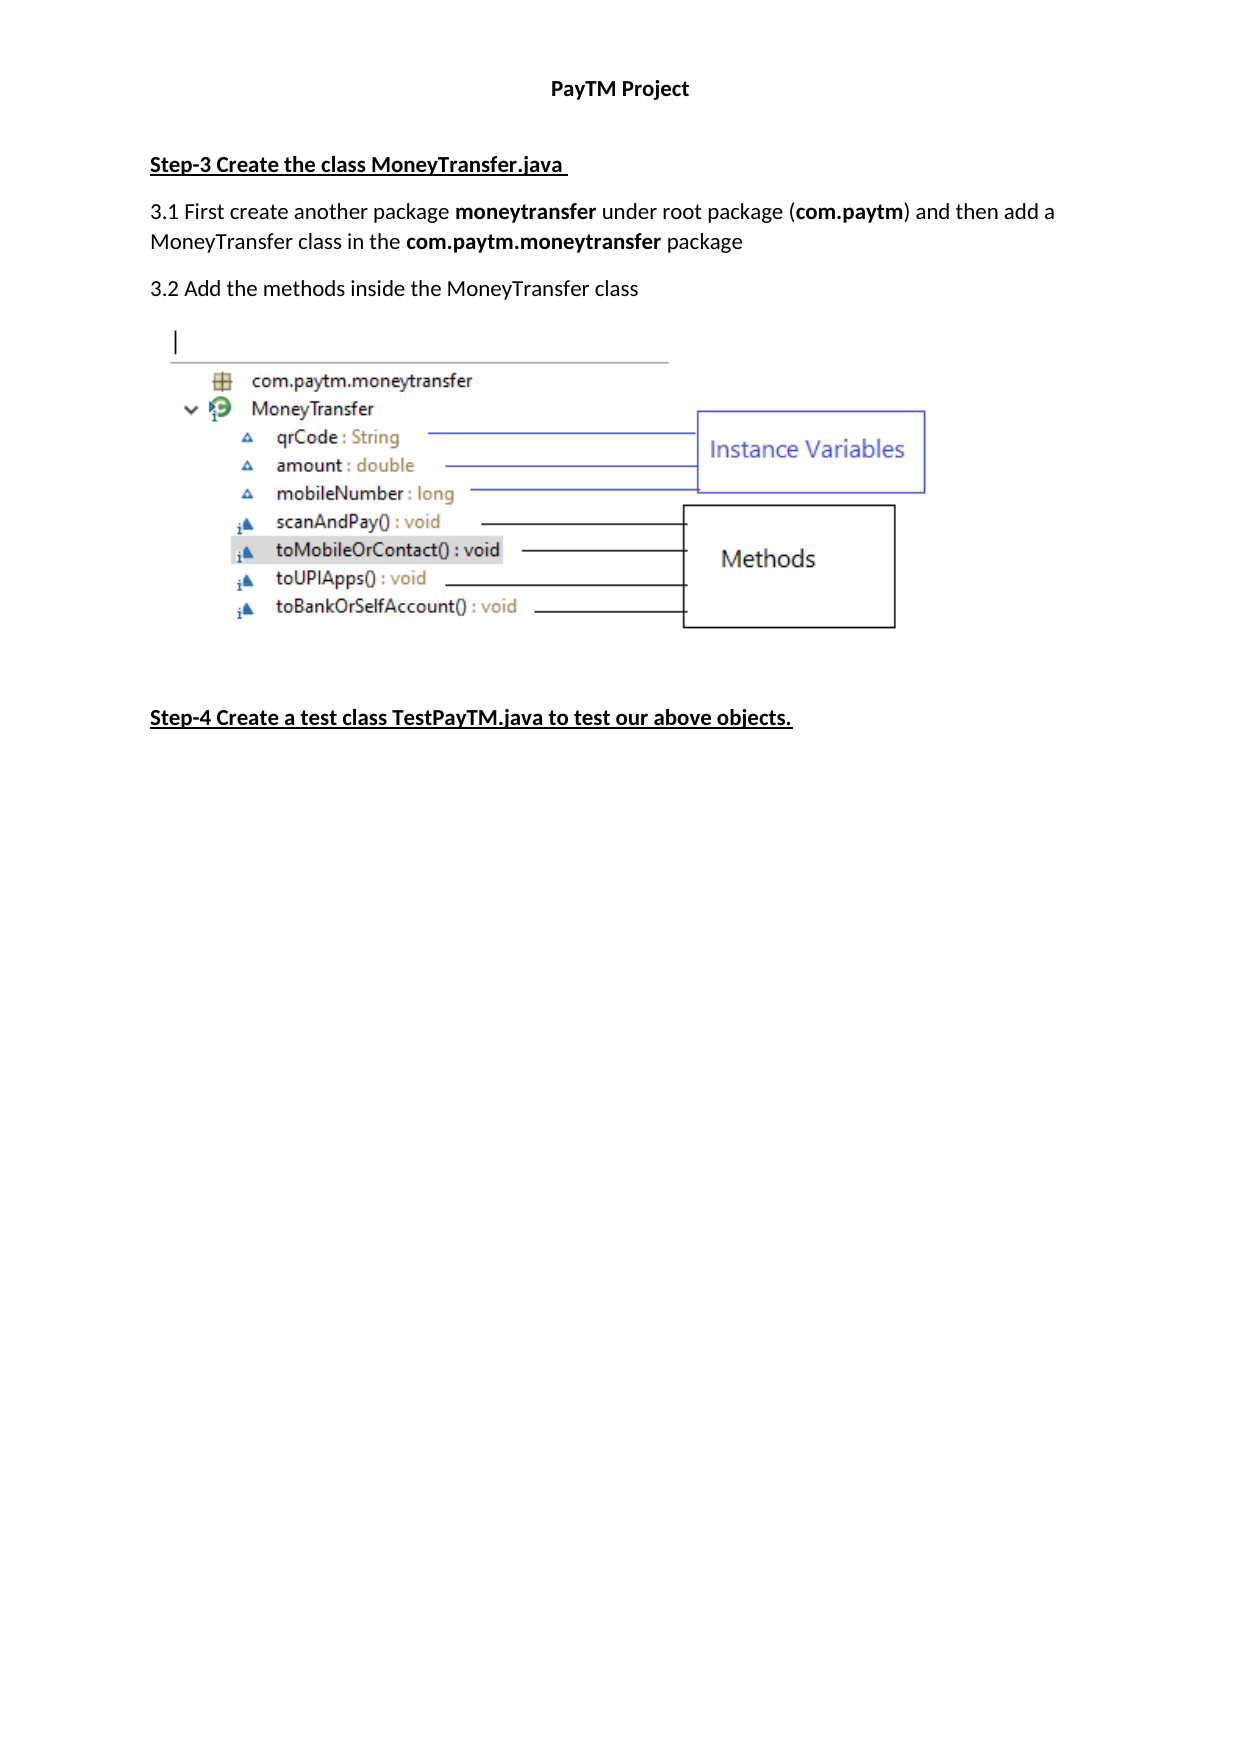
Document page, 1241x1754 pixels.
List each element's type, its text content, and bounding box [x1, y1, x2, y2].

text 3.2 Add the methods inside the MoneyTransfer class [150, 274, 1090, 302]
picture [150, 320, 971, 685]
text Step-4 Create a test class TestPayTM.java to test our above objects. [150, 703, 1090, 731]
text Step-3 Create the class MoneyTransfer.java [150, 150, 1090, 178]
text 3.1 First create another package moneytransfer under root package (com.paytm) and then add a MoneyTransfer class in the com.paytm.moneytransfer package [150, 197, 1090, 255]
